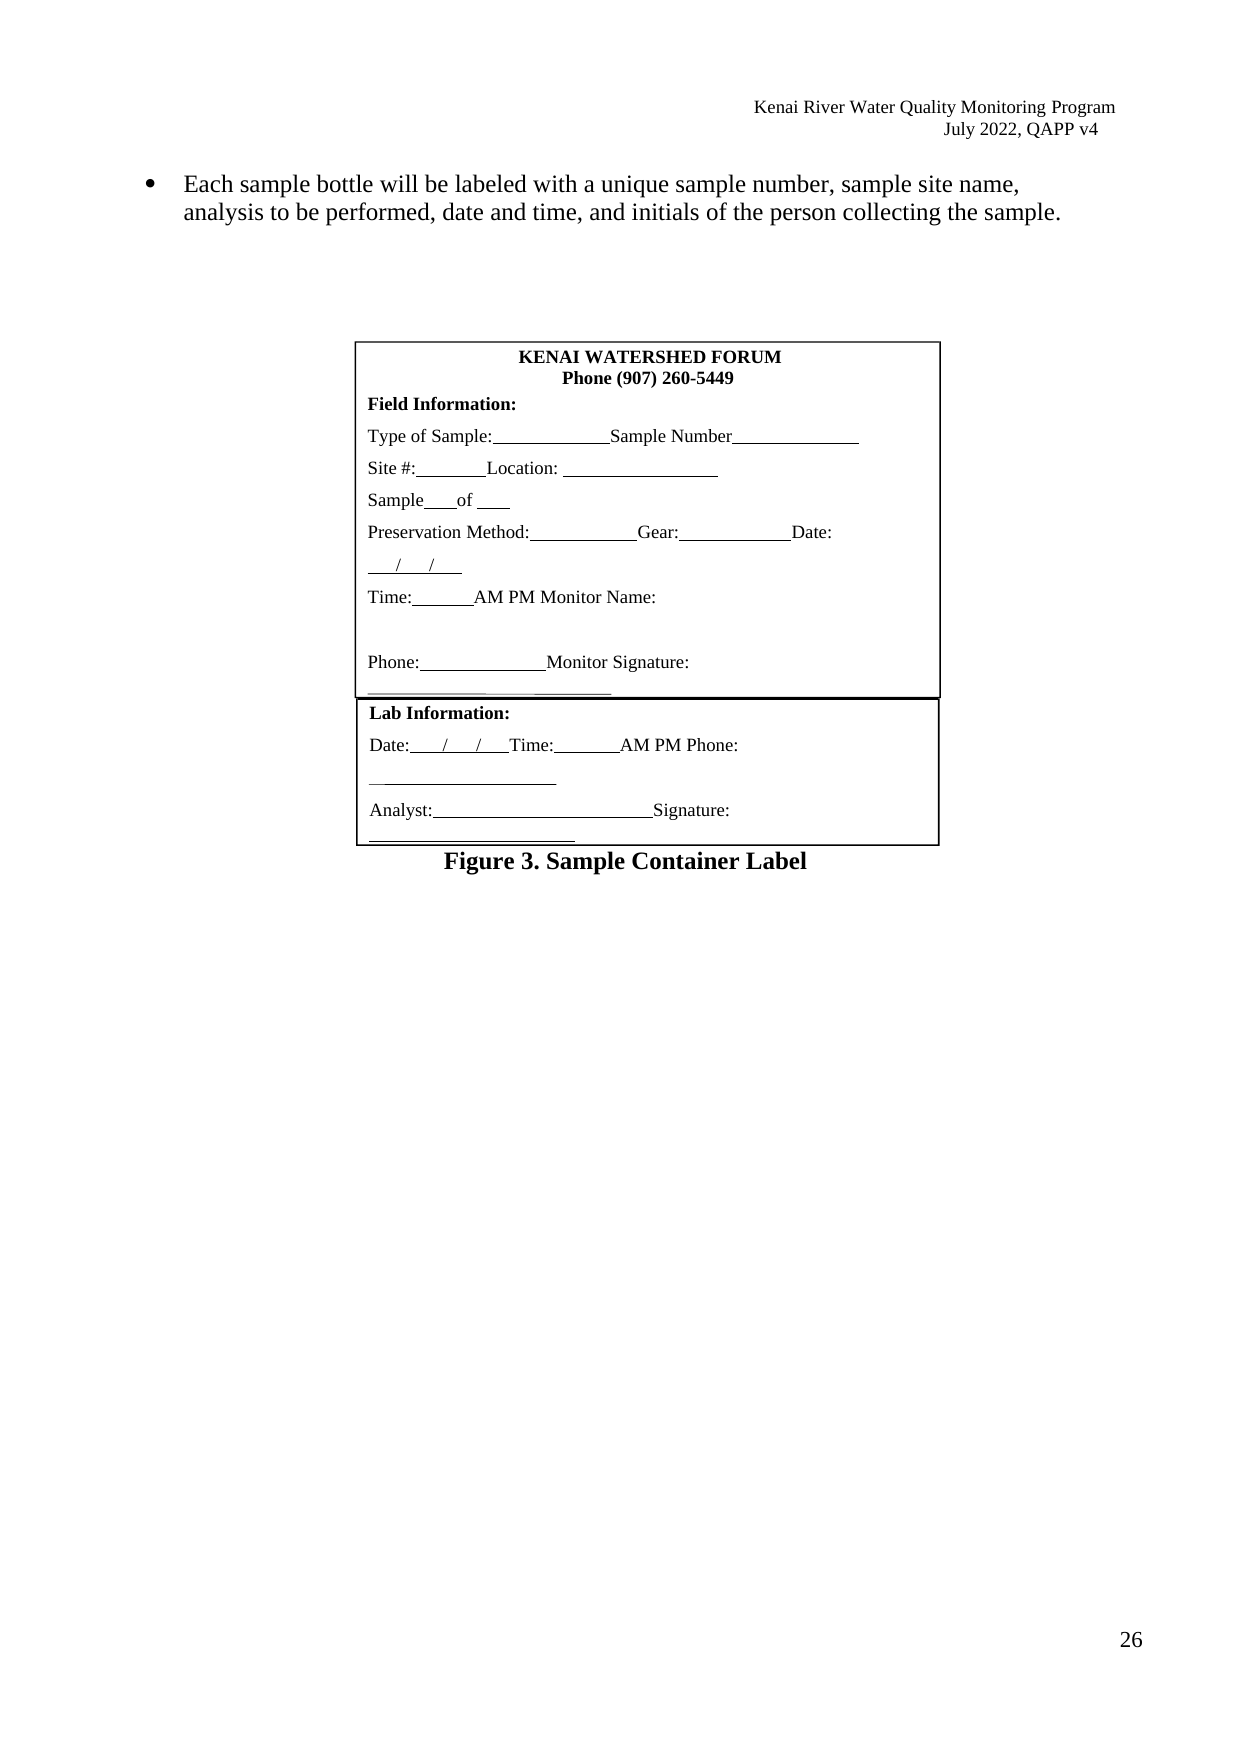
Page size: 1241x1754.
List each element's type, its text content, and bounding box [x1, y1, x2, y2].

text Figure 3. Sample Container Label [108, 846, 1142, 875]
list Each sample bottle will be labeled with a unique sample number, sample site name, analysis to be performed, date and time, and initials of the person collecting the sample. [146, 169, 1074, 226]
